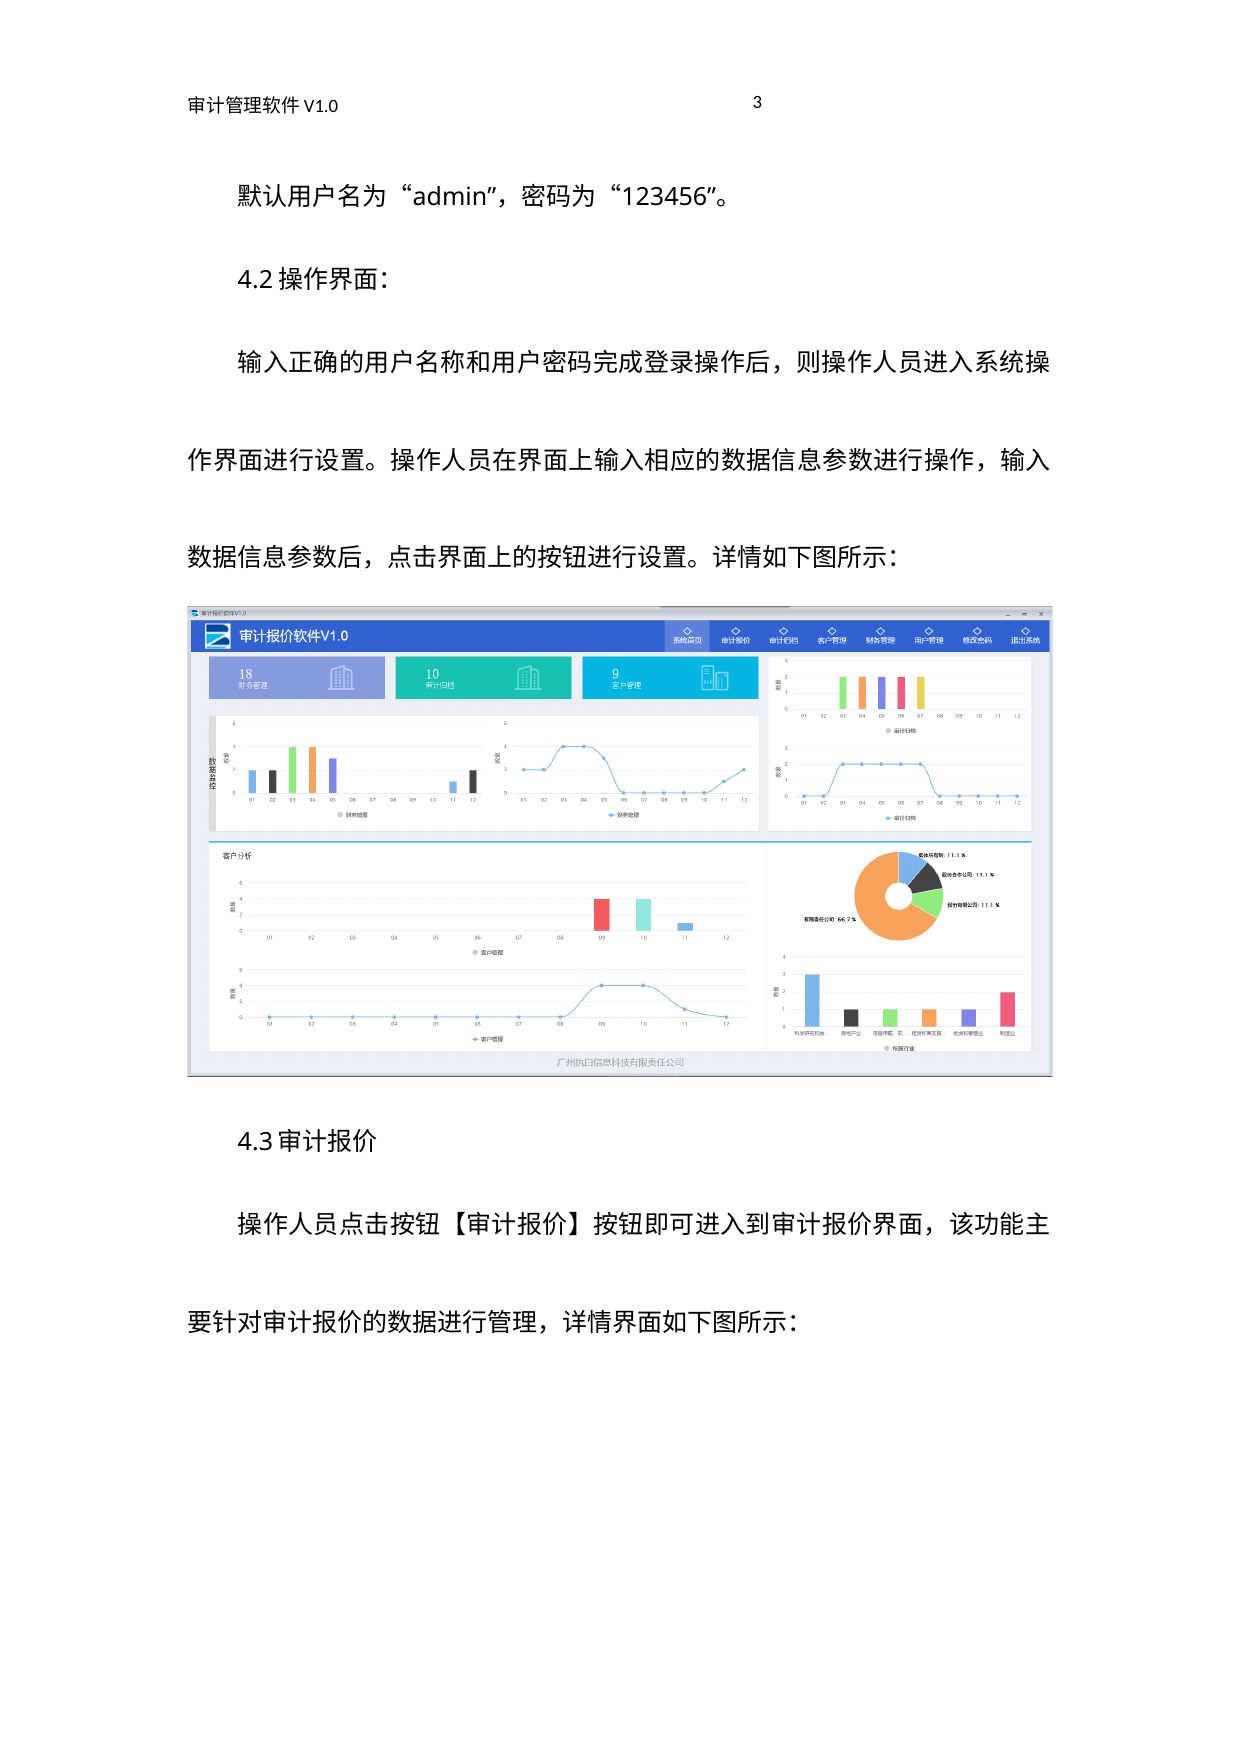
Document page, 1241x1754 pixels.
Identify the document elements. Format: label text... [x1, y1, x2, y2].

picture [187, 606, 1053, 1077]
text 默认用户名为“admin”，密码为“123456”。 [187, 162, 1053, 227]
text 输入正确的用户名称和用户密码完成登录操作后，则操作人员进入系统操作界面进行设置。操作人员在界面上输入相应的数据信息参数进行操作，输入数据信息参数后，点击界面上的按钮进行设置。详情如下图所示： [187, 328, 1053, 588]
subtitle 4.2操作界面： [187, 245, 1053, 310]
subtitle 4.3审计报价 [187, 1107, 1053, 1172]
subtitle 操作人员点击按钮【审计报价】按钮即可进入到审计报价界面，该功能主要针对审计报价的数据进行管理，详情界面如下图所示： [187, 1190, 1053, 1353]
